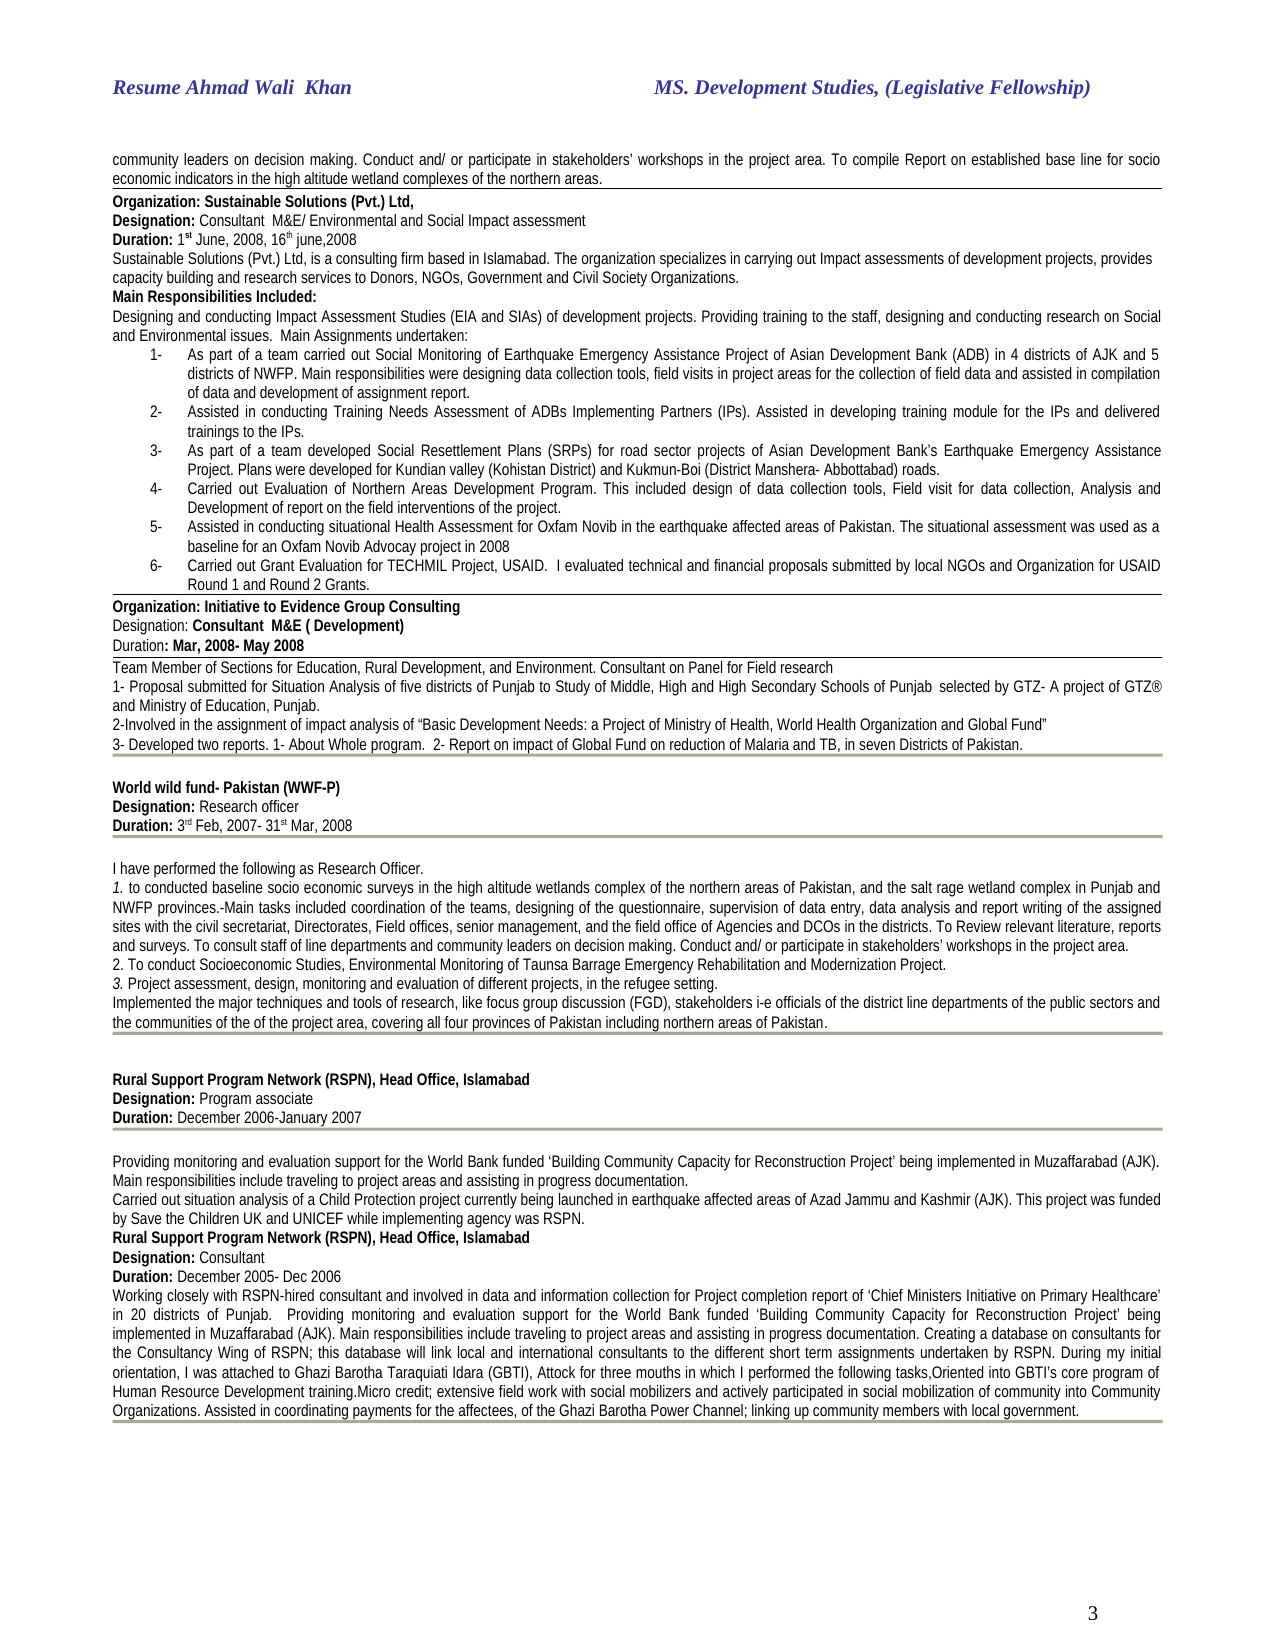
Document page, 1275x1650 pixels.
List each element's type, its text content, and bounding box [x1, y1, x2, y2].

text 1. to conducted baseline socio economic surveys in the high altitude wetlands complex of the northern areas of Pakistan, and the salt rage wetland complex in Punjab and NWFP provinces.-Main tasks included coordination of the teams, designing of the questionnaire, supervision of data entry, data analysis and report writing of the assigned sites with the civil secretariat, Directorates, Field offices, senior management, and the field office of Agencies and DCOs in the districts. To Review relevant literature, reports and surveys. To consult staff of line departments and community leaders on decision making. Conduct and/ or participate in stakeholders’ workshops in the project area. [112, 878, 1162, 955]
text 2-Involved in the assignment of impact analysis of “Basic Development Needs: a Project of Ministry of Health, World Health Organization and Global Fund” [112, 715, 1162, 734]
subtitle Designation: Consultant M&E ( Development) [112, 616, 1162, 635]
subtitle Organization: Initiative to Evidence Group Consulting [112, 595, 1162, 616]
subtitle Designation: Research officer [112, 797, 1162, 816]
text Duration: December 2006-January 2007 [112, 1108, 1162, 1127]
subtitle Duration: 1st June, 2008, 16th june,2008 [112, 230, 1162, 249]
text Carried out situation analysis of a Child Protection project currently being launched in earthquake affected areas of Azad Jammu and Kashmir (AJK). This project was funded by Save the Children UK and UNICEF while implementing agency was RSPN. [112, 1190, 1162, 1228]
text Duration: December 2005- Dec 2006 [112, 1267, 1162, 1286]
subtitle Rural Support Program Network (RSPN), Head Office, Islamabad [112, 1070, 1162, 1089]
text 3. Project assessment, design, monitoring and evaluation of different projects, in the refugee setting. [112, 974, 1162, 993]
text Main Responsibilities Included: [112, 287, 1162, 306]
subtitle Rural Support Program Network (RSPN), Head Office, Islamabad [112, 1228, 1162, 1247]
list Assisted in conducting situational Health Assessment for Oxfam Novib in the earthquake affected areas of Pakistan. The situational assessment was used as a baseline for an Oxfam Novib Advocay project in 2008 [150, 517, 1162, 556]
list As part of a team developed Social Resettlement Plans (SRPs) for road sector projects of Asian Development Bank’s Earthquake Emergency Assistance Project. Plans were developed for Kundian valley (Kohistan District) and Kukmun-Boi (District Manshera- Abbottabad) roads. [150, 441, 1162, 479]
text Designation: Program associate [112, 1089, 1162, 1108]
text 1- Proposal submitted for Situation Analysis of five districts of Punjab to Study of Middle, High and High Secondary Schools of Punjab selected by GTZ- A project of GTZ® and Ministry of Education, Punjab. [112, 677, 1162, 715]
text I have performed the following as Research Officer. [112, 859, 1162, 878]
text Designation: Consultant [112, 1247, 1162, 1267]
text Implemented the major techniques and tools of research, like focus group discussion (FGD), stakeholders i-e officials of the district line departments of the public sectors and the communities of the of the project area, covering all four provinces of Pakistan including northern areas of Pakistan. [112, 993, 1162, 1031]
text Team Member of Sections for Education, Rural Development, and Environment. Consultant on Panel for Field research [112, 658, 1162, 677]
list Carried out Evaluation of Northern Areas Development Program. This included design of data collection tools, Field visit for data collection, Analysis and Development of report on the field interventions of the project. [150, 479, 1162, 517]
text Sustainable Solutions (Pvt.) Ltd, is a consulting firm based in Islamabad. The organization specializes in carrying out Impact assessments of development projects, provides capacity building and research services to Donors, NGOs, Government and Civil Society Organizations. [112, 249, 1162, 287]
text 2. To conduct Socioeconomic Studies, Environmental Monitoring of Taunsa Barrage Emergency Rehabilitation and Modernization Project. [112, 955, 1162, 974]
text Duration: 3rd Feb, 2007- 31st Mar, 2008 [112, 816, 1162, 835]
subtitle Designation: Consultant M&E/ Environmental and Social Impact assessment [112, 211, 1162, 230]
subtitle World wild fund- Pakistan (WWF-P) [112, 778, 1162, 797]
list Assisted in conducting Training Needs Assessment of ADBs Implementing Partners (IPs). Assisted in developing training module for the IPs and delivered trainings to the IPs. [150, 402, 1162, 441]
text Working closely with RSPN-hired consultant and involved in data and information collection for Project completion report of ‘Chief Ministers Initiative on Primary Healthcare’ in 20 districts of Punjab. Providing monitoring and evaluation support for the World Bank funded ‘Building Community Capacity for Reconstruction Project’ being implemented in Muzaffarabad (AJK). Main responsibilities include traveling to project areas and assisting in progress documentation. Creating a database on consultants for the Consultancy Wing of RSPN; this database will link local and international consultants to the different short term assignments undertaken by RSPN. During my initial orientation, I was attached to Ghazi Barotha Taraquiati Idara (GBTI), Attock for three mouths in which I performed the following tasks,Oriented into GBTI’s core program of Human Resource Development training.Micro credit; extensive field work with social mobilizers and actively participated in social mobilization of community into Community Organizations. Assisted in coordinating payments for the affectees, of the Ghazi Barotha Power Channel; linking up community members with local government. [112, 1286, 1162, 1419]
text Designing and conducting Impact Assessment Studies (EIA and SIAs) of development projects. Providing training to the staff, designing and conducting research on Social and Environmental issues. Main Assignments undertaken: [112, 306, 1162, 345]
text Duration: Mar, 2008- May 2008 [112, 635, 1162, 658]
text Providing monitoring and evaluation support for the World Bank funded ‘Building Community Capacity for Reconstruction Project’ being implemented in Muzaffarabad (AJK). Main responsibilities include traveling to project areas and assisting in progress documentation. [112, 1152, 1162, 1190]
list Carried out Grant Evaluation for TECHMIL Project, USAID. I evaluated technical and financial proposals submitted by local NGOs and Organization for USAID Round 1 and Round 2 Grants. [150, 556, 1162, 594]
subtitle Organization: Sustainable Solutions (Pvt.) Ltd, [112, 189, 1162, 211]
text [112, 150, 1162, 188]
text 3- Developed two reports. 1- About Whole program. 2- Report on impact of Global Fund on reduction of Malaria and TB, in seven Districts of Pakistan. [112, 734, 1162, 753]
list As part of a team carried out Social Monitoring of Earthquake Emergency Assistance Project of Asian Development Bank (ADB) in 4 districts of AJK and 5 districts of NWFP. Main responsibilities were designing data collection tools, field visits in project areas for the collection of field data and assisted in compilation of data and development of assignment report. [150, 345, 1162, 402]
